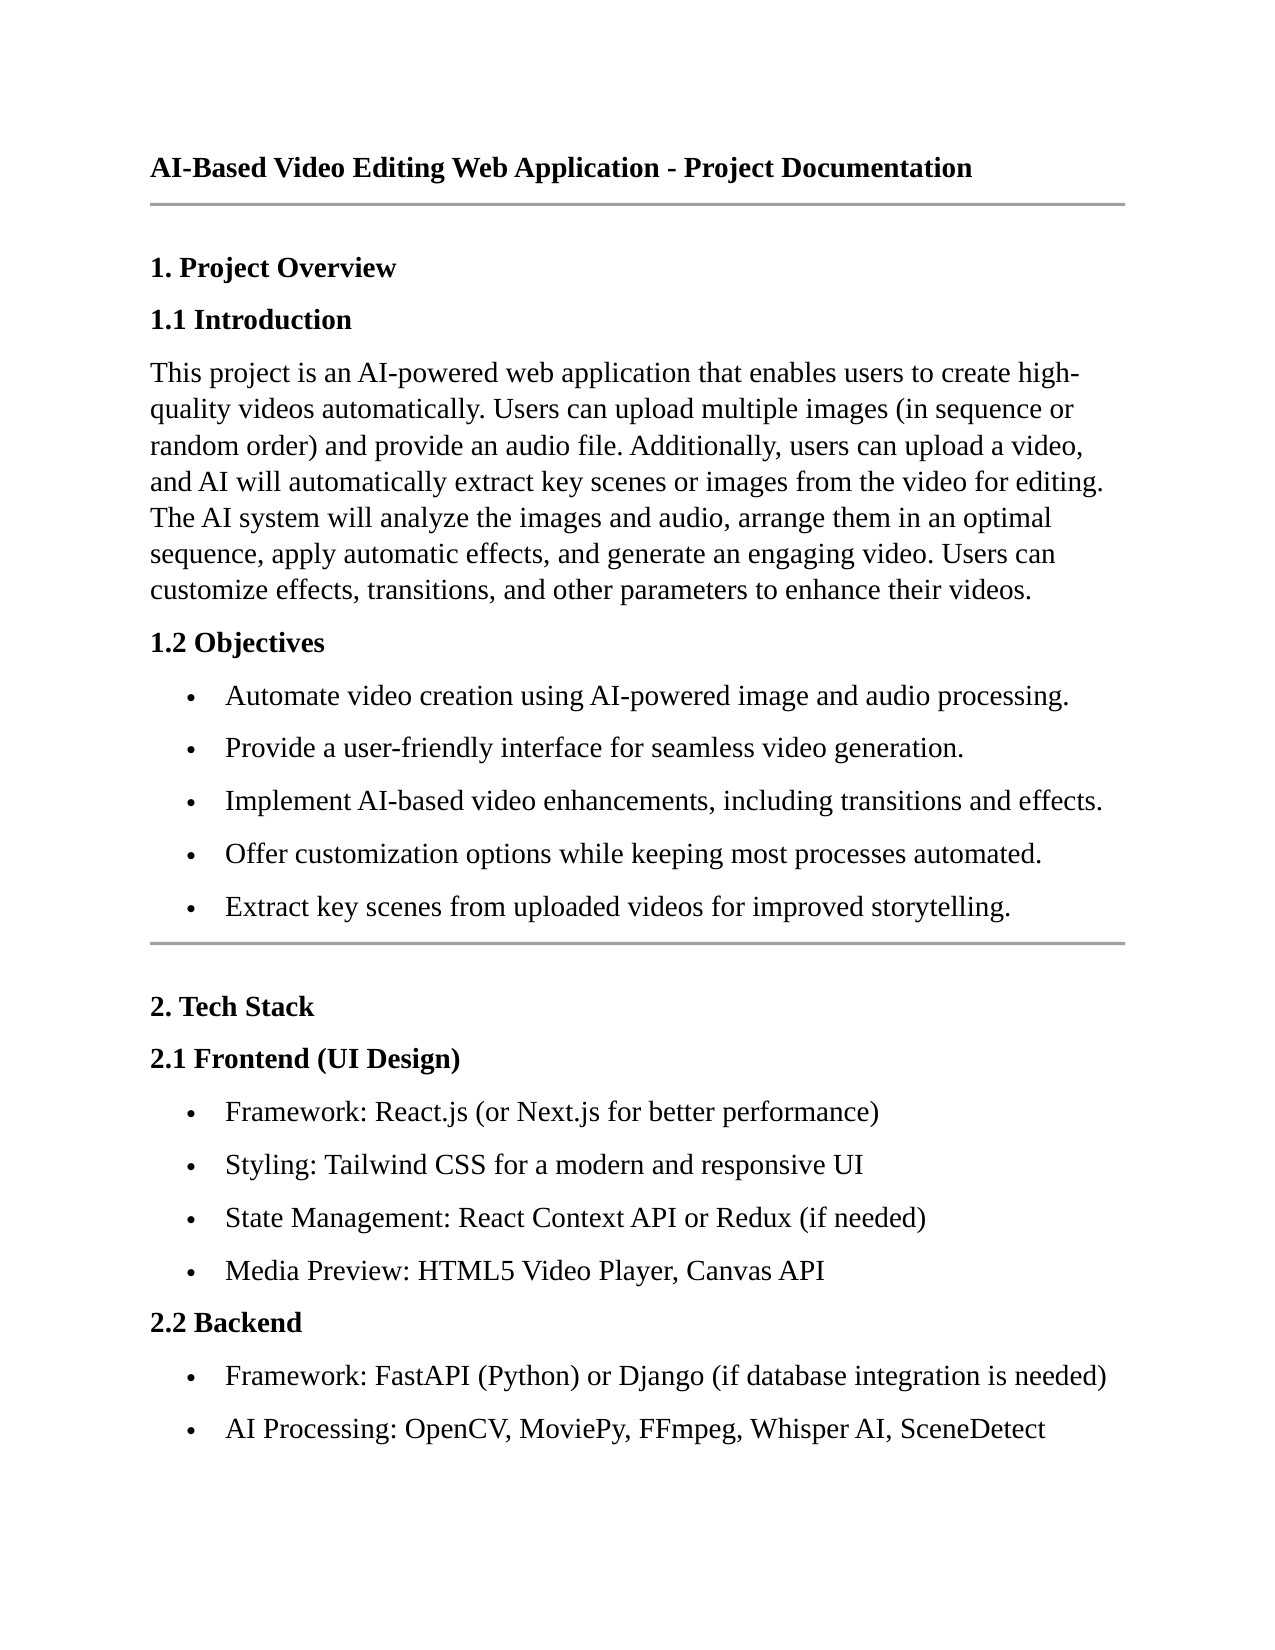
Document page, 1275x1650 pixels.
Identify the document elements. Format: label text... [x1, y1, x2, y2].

list Media Preview: HTML5 Video Player, Canvas API [187, 1253, 1125, 1286]
list Styling: Tailwind CSS for a modern and responsive UI [187, 1147, 1125, 1181]
text 2.1 Frontend (UI Design) [150, 1042, 1125, 1075]
list Offer customization options while keeping most processes automated. [187, 836, 1125, 870]
text 2.2 Backend [150, 1306, 1125, 1339]
text 1. Project Overview [150, 250, 1125, 283]
text 1.1 Introduction [150, 302, 1125, 336]
text AI-Based Video Editing Web Application - Project Documentation [150, 150, 1125, 183]
list Implement AI-based video enhancements, including transitions and effects. [187, 783, 1125, 817]
list Framework: React.js (or Next.js for better performance) [187, 1094, 1125, 1128]
list Automate video creation using AI-powered image and audio processing. [187, 678, 1125, 711]
list State Management: React Context API or Redux (if needed) [187, 1200, 1125, 1233]
list Extract key scenes from uploaded videos for improved storytelling. [187, 889, 1125, 923]
text 2. Tech Stack [150, 989, 1125, 1022]
list Provide a user-friendly interface for seamless video generation. [187, 731, 1125, 764]
list AI Processing: OpenCV, MoviePy, FFmpeg, Whisper AI, SceneDetect [187, 1411, 1125, 1445]
text This project is an AI-powered web application that enables users to create high-quality videos automatically. Users can upload multiple images (in sequence or random order) and provide an audio file. Additionally, users can upload a video, and AI will automatically extract key scenes or images from the video for editing. The AI system will analyze the images and audio, arrange them in an optimal sequence, apply automatic effects, and generate an engaging video. Users can customize effects, transitions, and other parameters to enhance their videos. [150, 355, 1125, 606]
list Framework: FastAPI (Python) or Django (if database integration is needed) [187, 1358, 1125, 1392]
text 1.2 Objectives [150, 625, 1125, 658]
